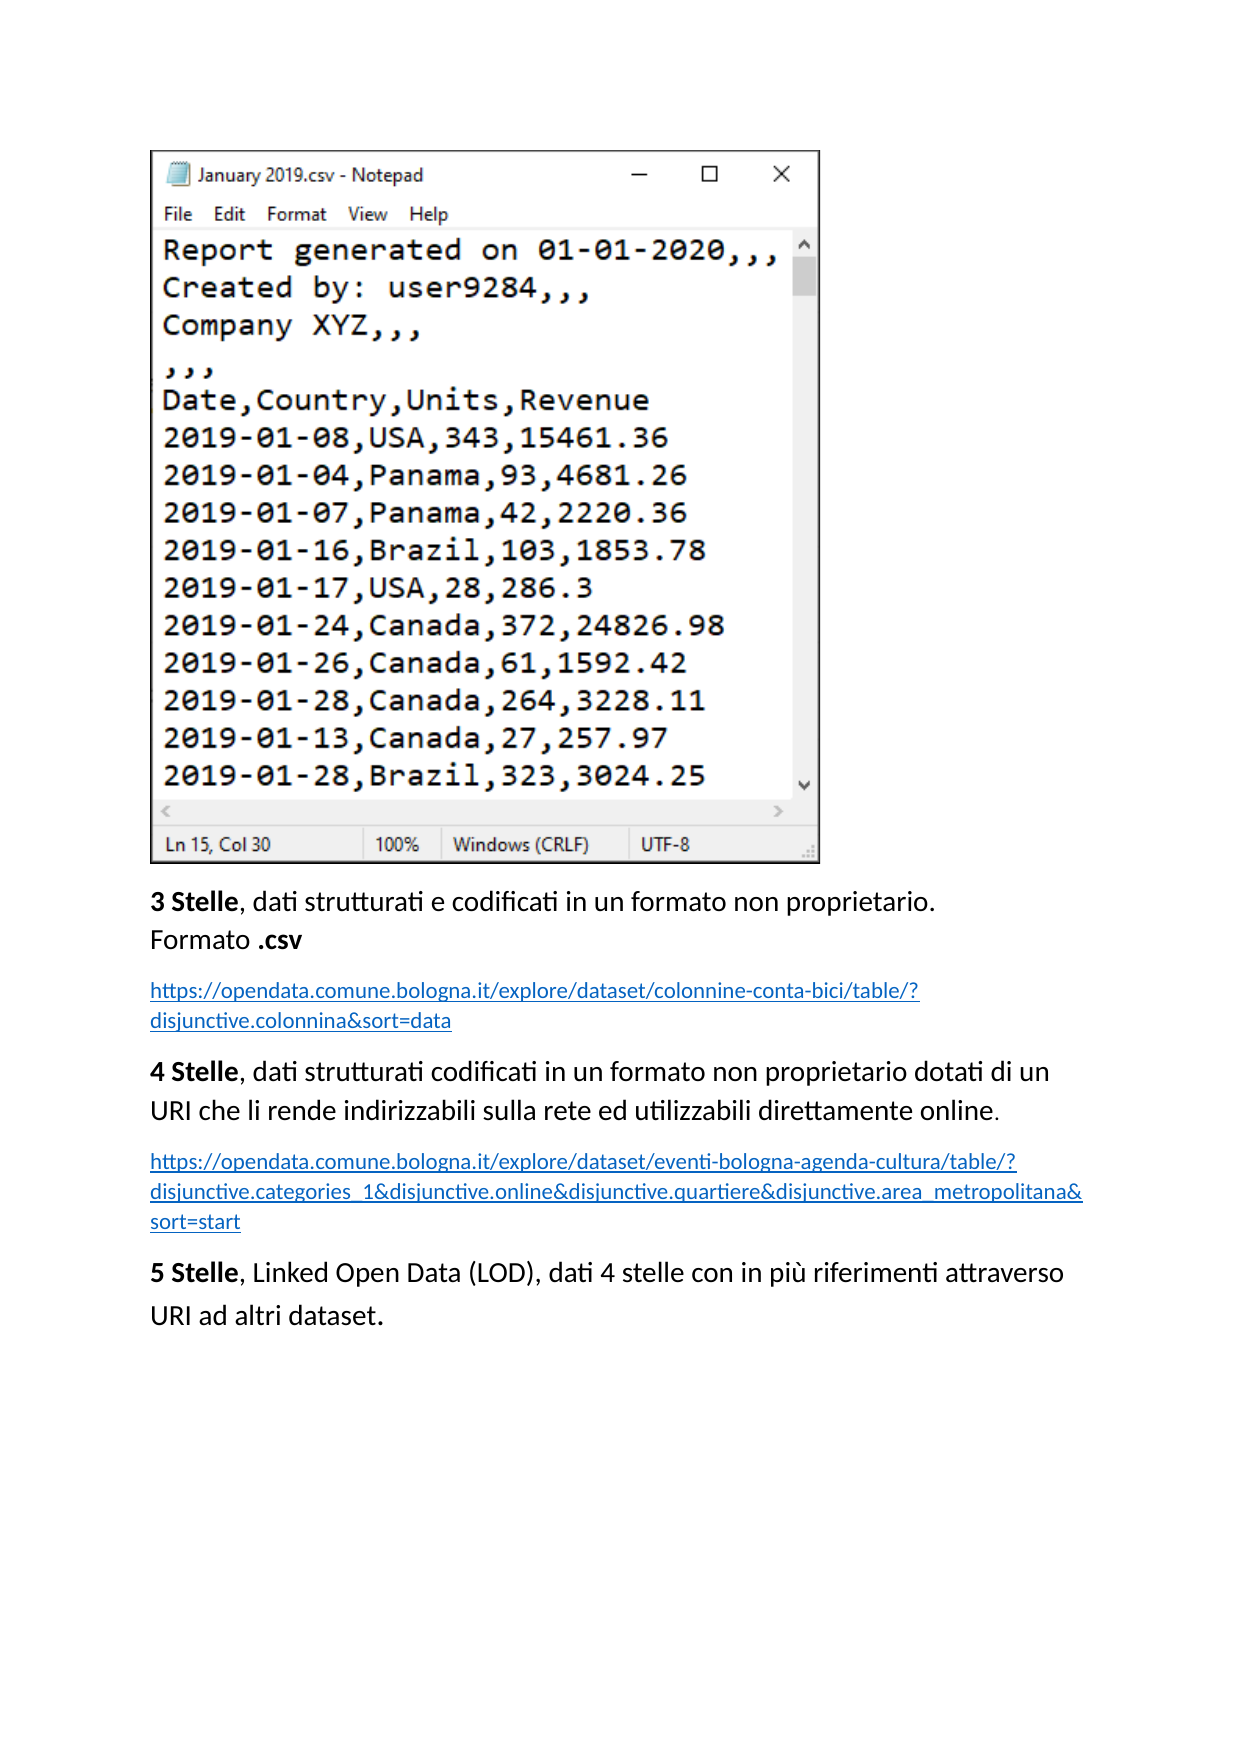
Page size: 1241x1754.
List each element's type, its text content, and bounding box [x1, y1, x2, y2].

text https://opendata.comune.bologna.it/explore/dataset/colonnine-conta-bici/table/?disjunctive.colonnina&sort=data [150, 976, 1090, 1035]
text 4 Stelle, dati strutturati codificati in un formato non proprietario dotati di un URI che li rende indirizzabili sulla rete ed utilizzabili direttamente online. [150, 1053, 1090, 1128]
picture [150, 150, 821, 864]
text 3 Stelle, dati strutturati e codificati in un formato non proprietario. Formato .csv [150, 883, 1090, 957]
text https://opendata.comune.bologna.it/explore/dataset/eventi-bologna-agenda-cultura/table/?disjunctive.categories_1&disjunctive.online&disjunctive.quartiere&disjunctive.area_metropolitana&sort=start [150, 1147, 1090, 1236]
text 5 Stelle, Linked Open Data (LOD), dati 4 stelle con in più riferimenti attraverso URI ad altri dataset. [150, 1254, 1090, 1334]
